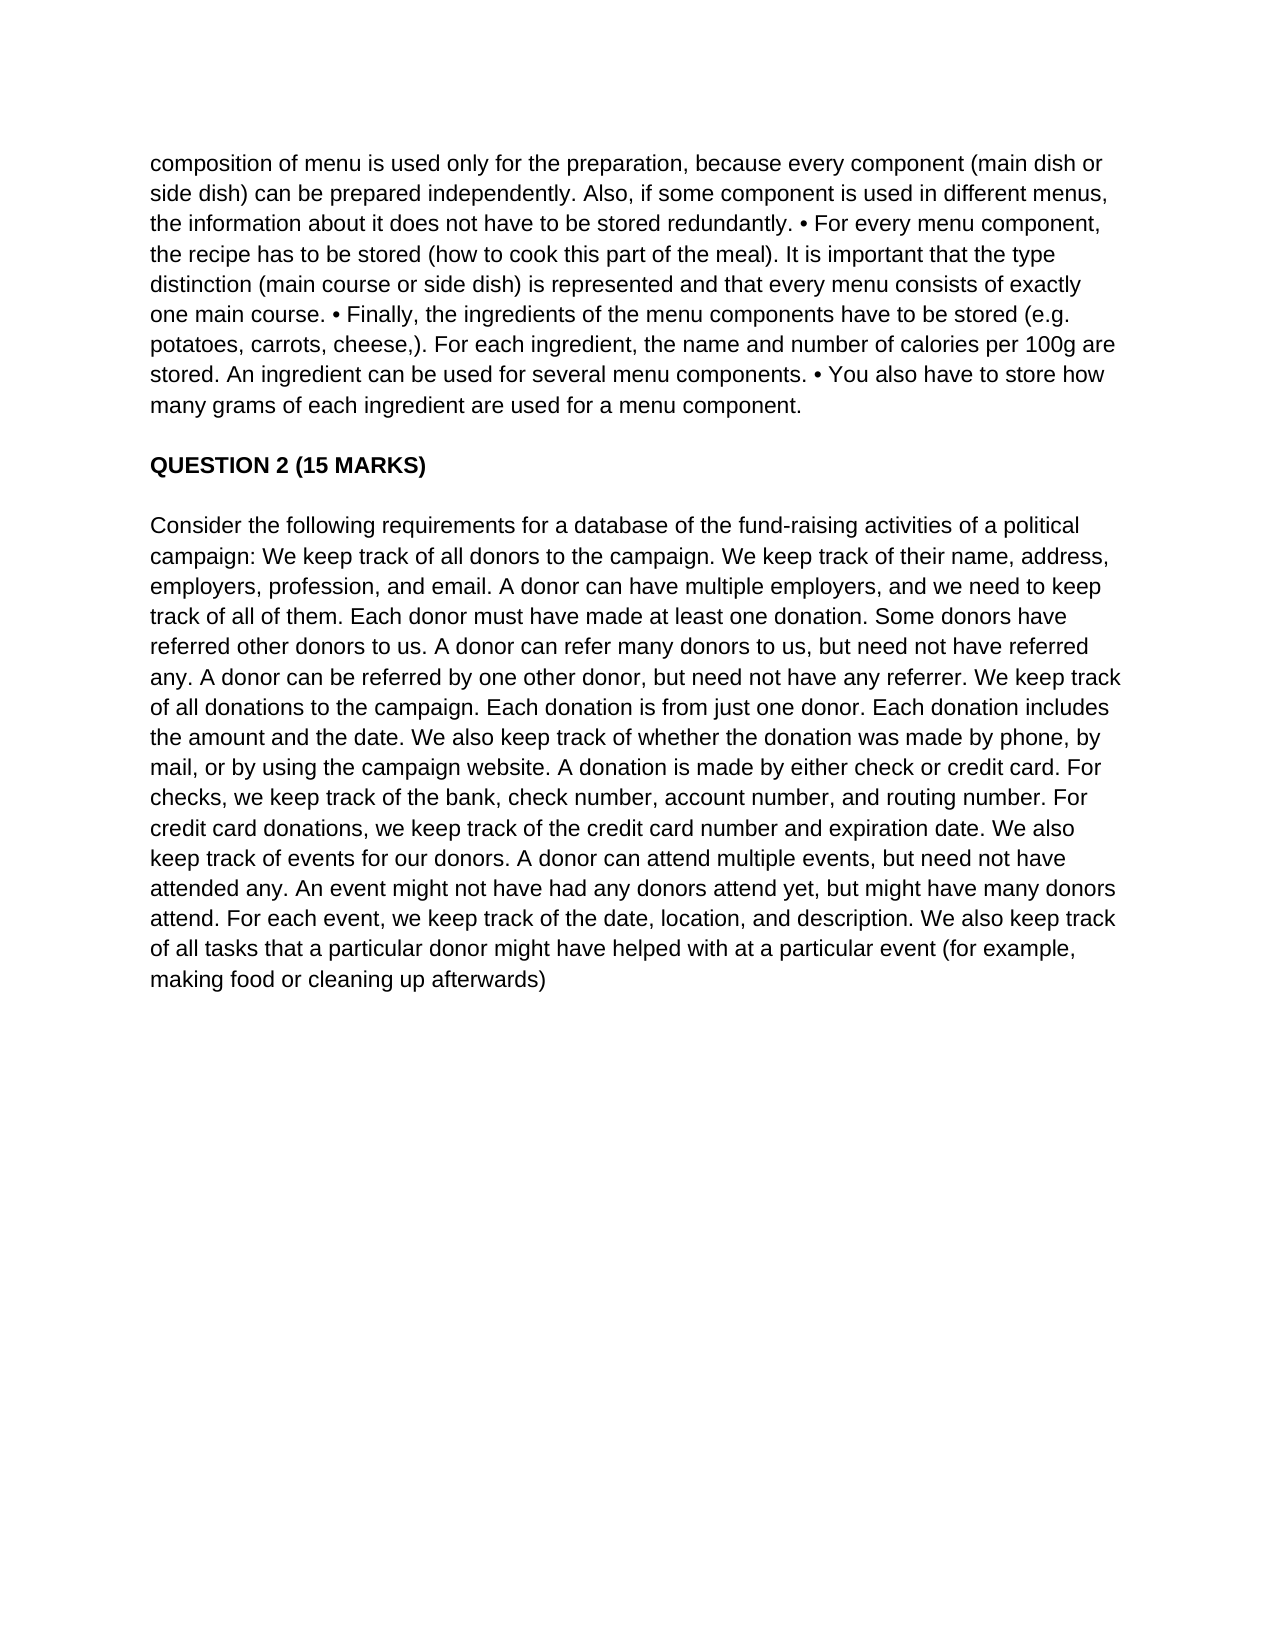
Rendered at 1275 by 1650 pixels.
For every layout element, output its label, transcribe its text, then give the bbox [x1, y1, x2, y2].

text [150, 150, 1125, 418]
text QUESTION 2 (15 MARKS) [150, 452, 1125, 478]
text Consider the following requirements for a database of the fund-raising activities of a political campaign: We keep track of all donors to the campaign. We keep track of their name, address, employers, profession, and email. A donor can have multiple employers, and we need to keep track of all of them. Each donor must have made at least one donation. Some donors have referred other donors to us. A donor can refer many donors to us, but need not have referred any. A donor can be referred by one other donor, but need not have any referrer. We keep track of all donations to the campaign. Each donation is from just one donor. Each donation includes the amount and the date. We also keep track of whether the donation was made by phone, by mail, or by using the campaign website. A donation is made by either check or credit card. For checks, we keep track of the bank, check number, account number, and routing number. For credit card donations, we keep track of the credit card number and expiration date. We also keep track of events for our donors. A donor can attend multiple events, but need not have attended any. An event might not have had any donors attend yet, but might have many donors attend. For each event, we keep track of the date, location, and description. We also keep track of all tasks that a particular donor might have helped with at a particular event (for example, making food or cleaning up afterwards) [150, 512, 1125, 992]
